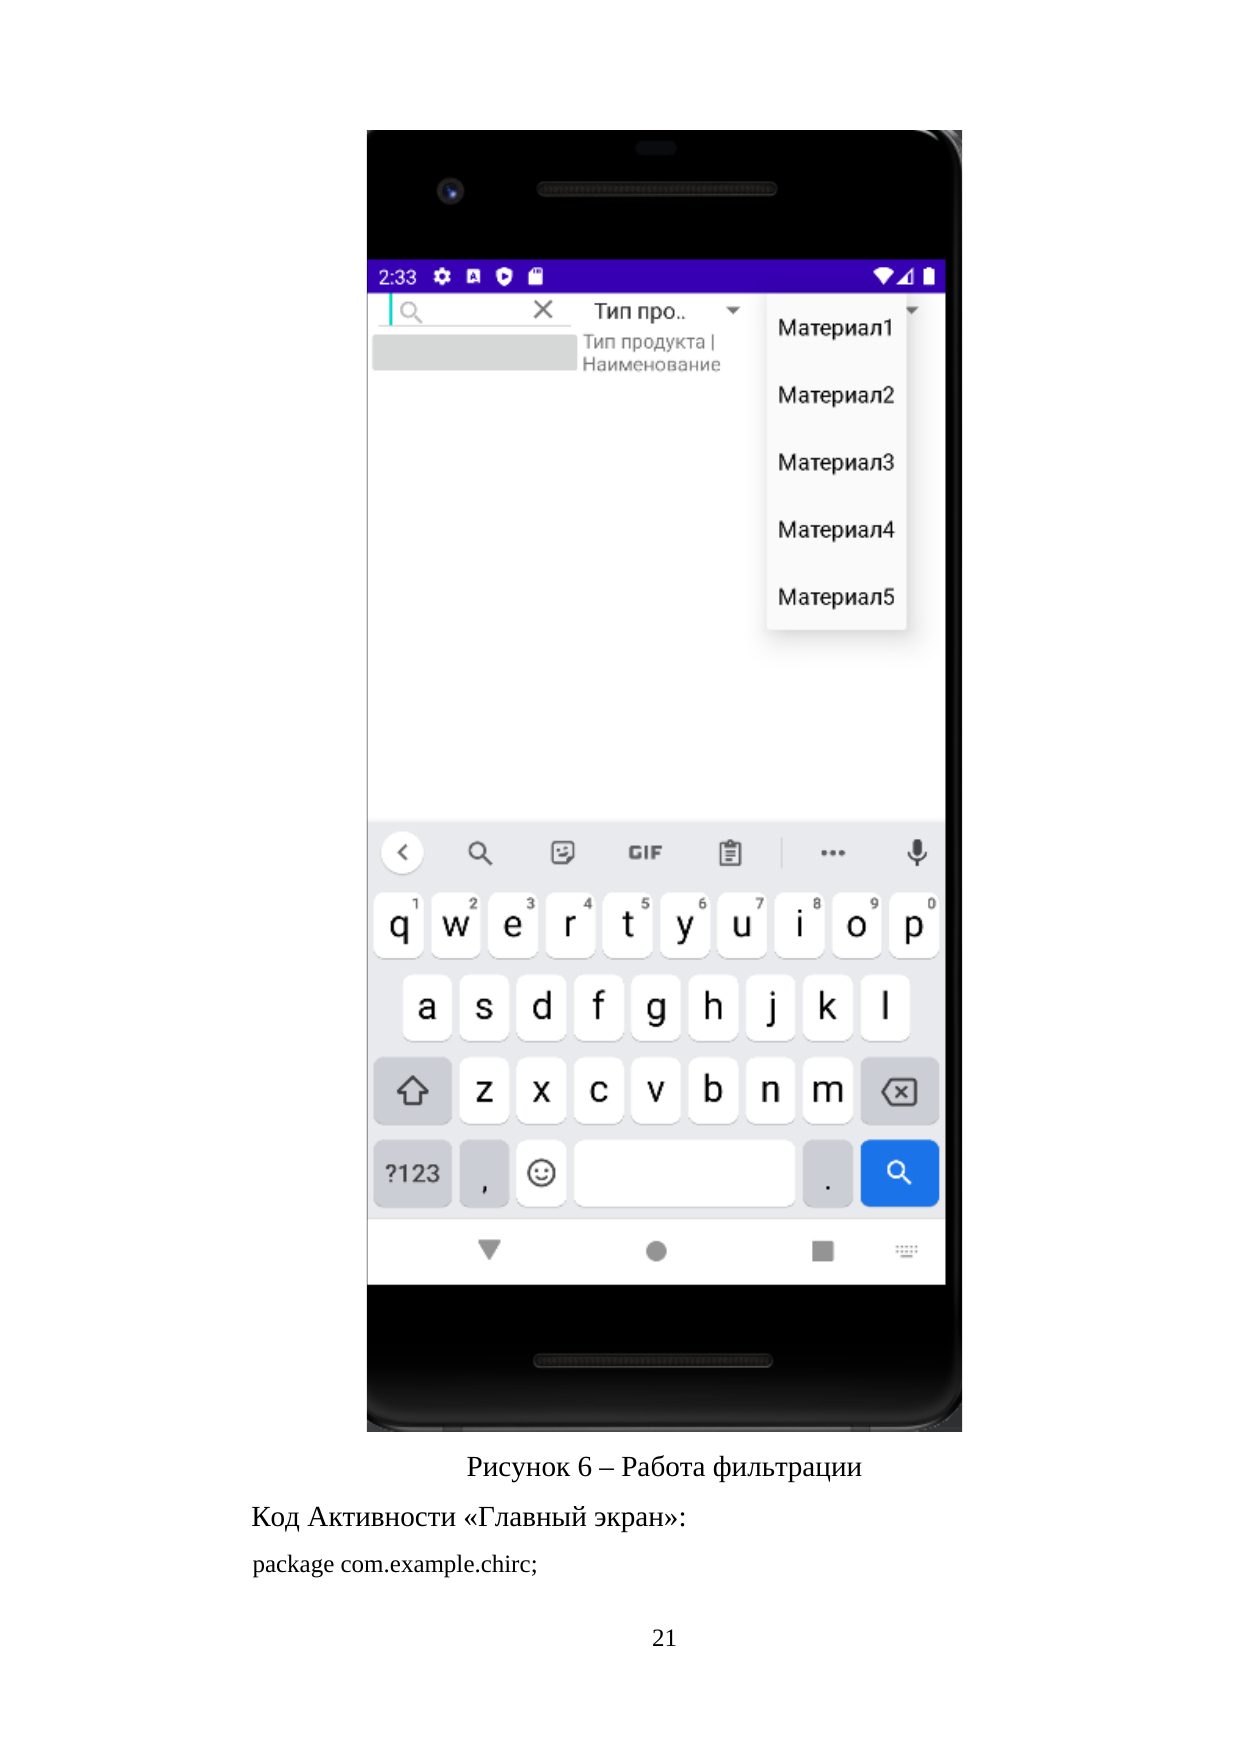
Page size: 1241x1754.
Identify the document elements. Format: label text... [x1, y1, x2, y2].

picture [366, 130, 963, 1432]
text package com.example.chirc; [252, 1549, 1152, 1578]
text Код Активности «Главный экран»: [177, 1499, 1152, 1532]
